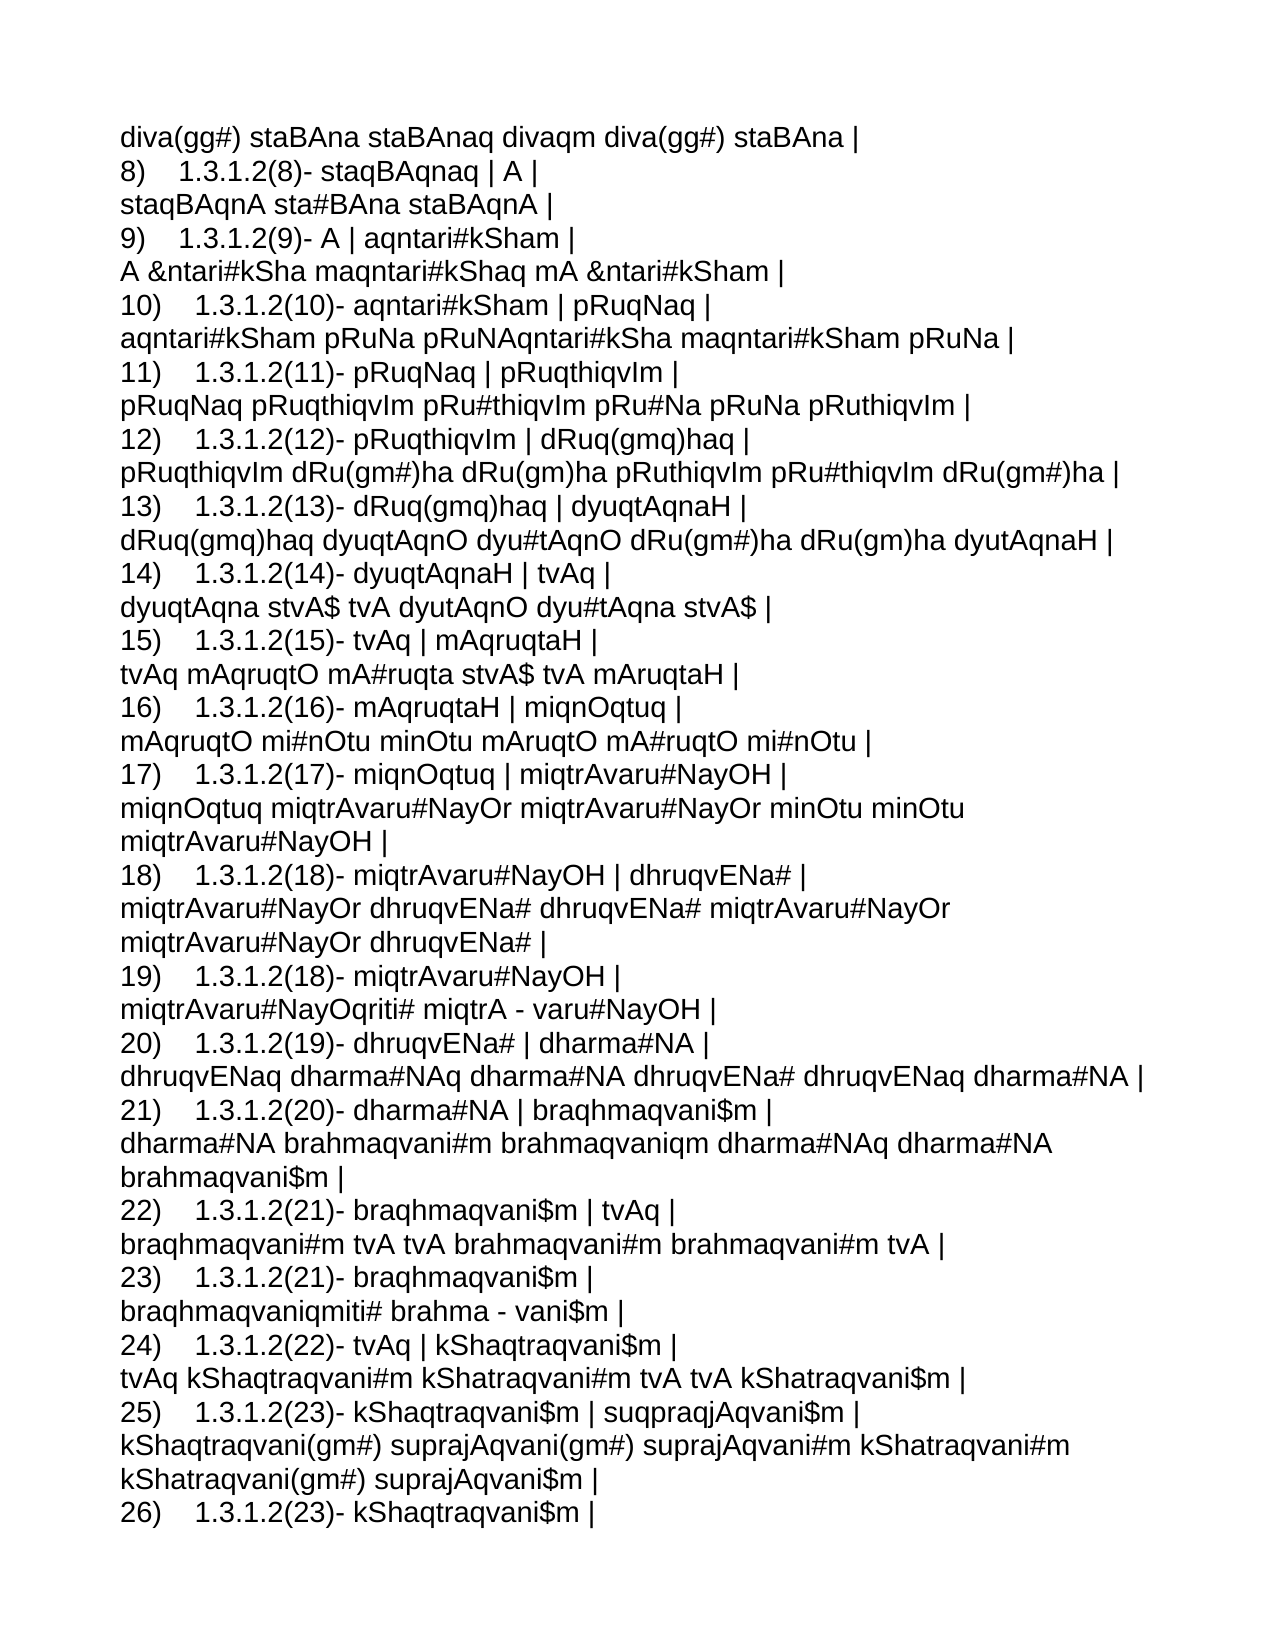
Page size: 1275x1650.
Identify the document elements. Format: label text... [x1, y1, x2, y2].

text 18) 1.3.1.2(18)- miqtrAvaru#NayOH | dhruqvENa# | [120, 858, 1200, 891]
text 19) 1.3.1.2(18)- miqtrAvaru#NayOH | [120, 958, 1200, 992]
text 21) 1.3.1.2(20)- dharma#NA | braqhmaqvani$m | [120, 1093, 1200, 1126]
text diva(gg#) staBAna staBAnaq divaqm diva(gg#) staBAna | [120, 120, 1200, 153]
text miqnOqtuq miqtrAvaru#NayOr miqtrAvaru#NayOr minOtu minOtu miqtrAvaru#NayOH | [120, 791, 1200, 858]
text 10) 1.3.1.2(10)- aqntari#kSham | pRuqNaq | [120, 288, 1200, 321]
text 14) 1.3.1.2(14)- dyuqtAqnaH | tvAq | [120, 556, 1200, 589]
text dRuq(gmq)haq dyuqtAqnO dyu#tAqnO dRu(gm#)ha dRu(gm)ha dyutAqnaH | [120, 522, 1200, 556]
text 11) 1.3.1.2(11)- pRuqNaq | pRuqthiqvIm | [120, 355, 1200, 388]
text 22) 1.3.1.2(21)- braqhmaqvani$m | tvAq | [120, 1193, 1200, 1227]
text 23) 1.3.1.2(21)- braqhmaqvani$m | [120, 1260, 1200, 1294]
text 17) 1.3.1.2(17)- miqnOqtuq | miqtrAvaru#NayOH | [120, 757, 1200, 791]
text staqBAqnA sta#BAna staBAqnA | [120, 187, 1200, 221]
text dyuqtAqna stvA$ tvA dyutAqnO dyu#tAqna stvA$ | [120, 589, 1200, 623]
text miqtrAvaru#NayOr dhruqvENa# dhruqvENa# miqtrAvaru#NayOr miqtrAvaru#NayOr dhruqvENa# | [120, 891, 1200, 958]
text pRuqthiqvIm dRu(gm#)ha dRu(gm)ha pRuthiqvIm pRu#thiqvIm dRu(gm#)ha | [120, 455, 1200, 489]
text 8) 1.3.1.2(8)- staqBAqnaq | A | [120, 153, 1200, 187]
text braqhmaqvaniqmiti# brahma - vani$m | [120, 1294, 1200, 1327]
text tvAq kShaqtraqvani#m kShatraqvani#m tvA tvA kShatraqvani$m | [120, 1361, 1200, 1394]
text 12) 1.3.1.2(12)- pRuqthiqvIm | dRuq(gmq)haq | [120, 422, 1200, 455]
text miqtrAvaru#NayOqriti# miqtrA - varu#NayOH | [120, 992, 1200, 1026]
text pRuqNaq pRuqthiqvIm pRu#thiqvIm pRu#Na pRuNa pRuthiqvIm | [120, 388, 1200, 422]
text 25) 1.3.1.2(23)- kShaqtraqvani$m | suqpraqjAqvani$m | [120, 1394, 1200, 1428]
text mAqruqtO mi#nOtu minOtu mAruqtO mA#ruqtO mi#nOtu | [120, 724, 1200, 757]
text 26) 1.3.1.2(23)- kShaqtraqvani$m | [120, 1495, 1200, 1529]
text tvAq mAqruqtO mA#ruqta stvA$ tvA mAruqtaH | [120, 657, 1200, 690]
text 9) 1.3.1.2(9)- A | aqntari#kSham | [120, 221, 1200, 254]
text 24) 1.3.1.2(22)- tvAq | kShaqtraqvani$m | [120, 1327, 1200, 1361]
text A &ntari#kSha maqntari#kShaq mA &ntari#kSham | [120, 254, 1200, 288]
text 13) 1.3.1.2(13)- dRuq(gmq)haq | dyuqtAqnaH | [120, 489, 1200, 522]
text 16) 1.3.1.2(16)- mAqruqtaH | miqnOqtuq | [120, 690, 1200, 724]
text dhruqvENaq dharma#NAq dharma#NA dhruqvENa# dhruqvENaq dharma#NA | [120, 1059, 1200, 1093]
text aqntari#kSham pRuNa pRuNAqntari#kSha maqntari#kSham pRuNa | [120, 321, 1200, 355]
text braqhmaqvani#m tvA tvA brahmaqvani#m brahmaqvani#m tvA | [120, 1227, 1200, 1260]
text 20) 1.3.1.2(19)- dhruqvENa# | dharma#NA | [120, 1026, 1200, 1059]
text kShaqtraqvani(gm#) suprajAqvani(gm#) suprajAqvani#m kShatraqvani#m kShatraqvani(gm#) suprajAqvani$m | [120, 1428, 1200, 1495]
text 15) 1.3.1.2(15)- tvAq | mAqruqtaH | [120, 623, 1200, 657]
text dharma#NA brahmaqvani#m brahmaqvaniqm dharma#NAq dharma#NA brahmaqvani$m | [120, 1126, 1200, 1193]
